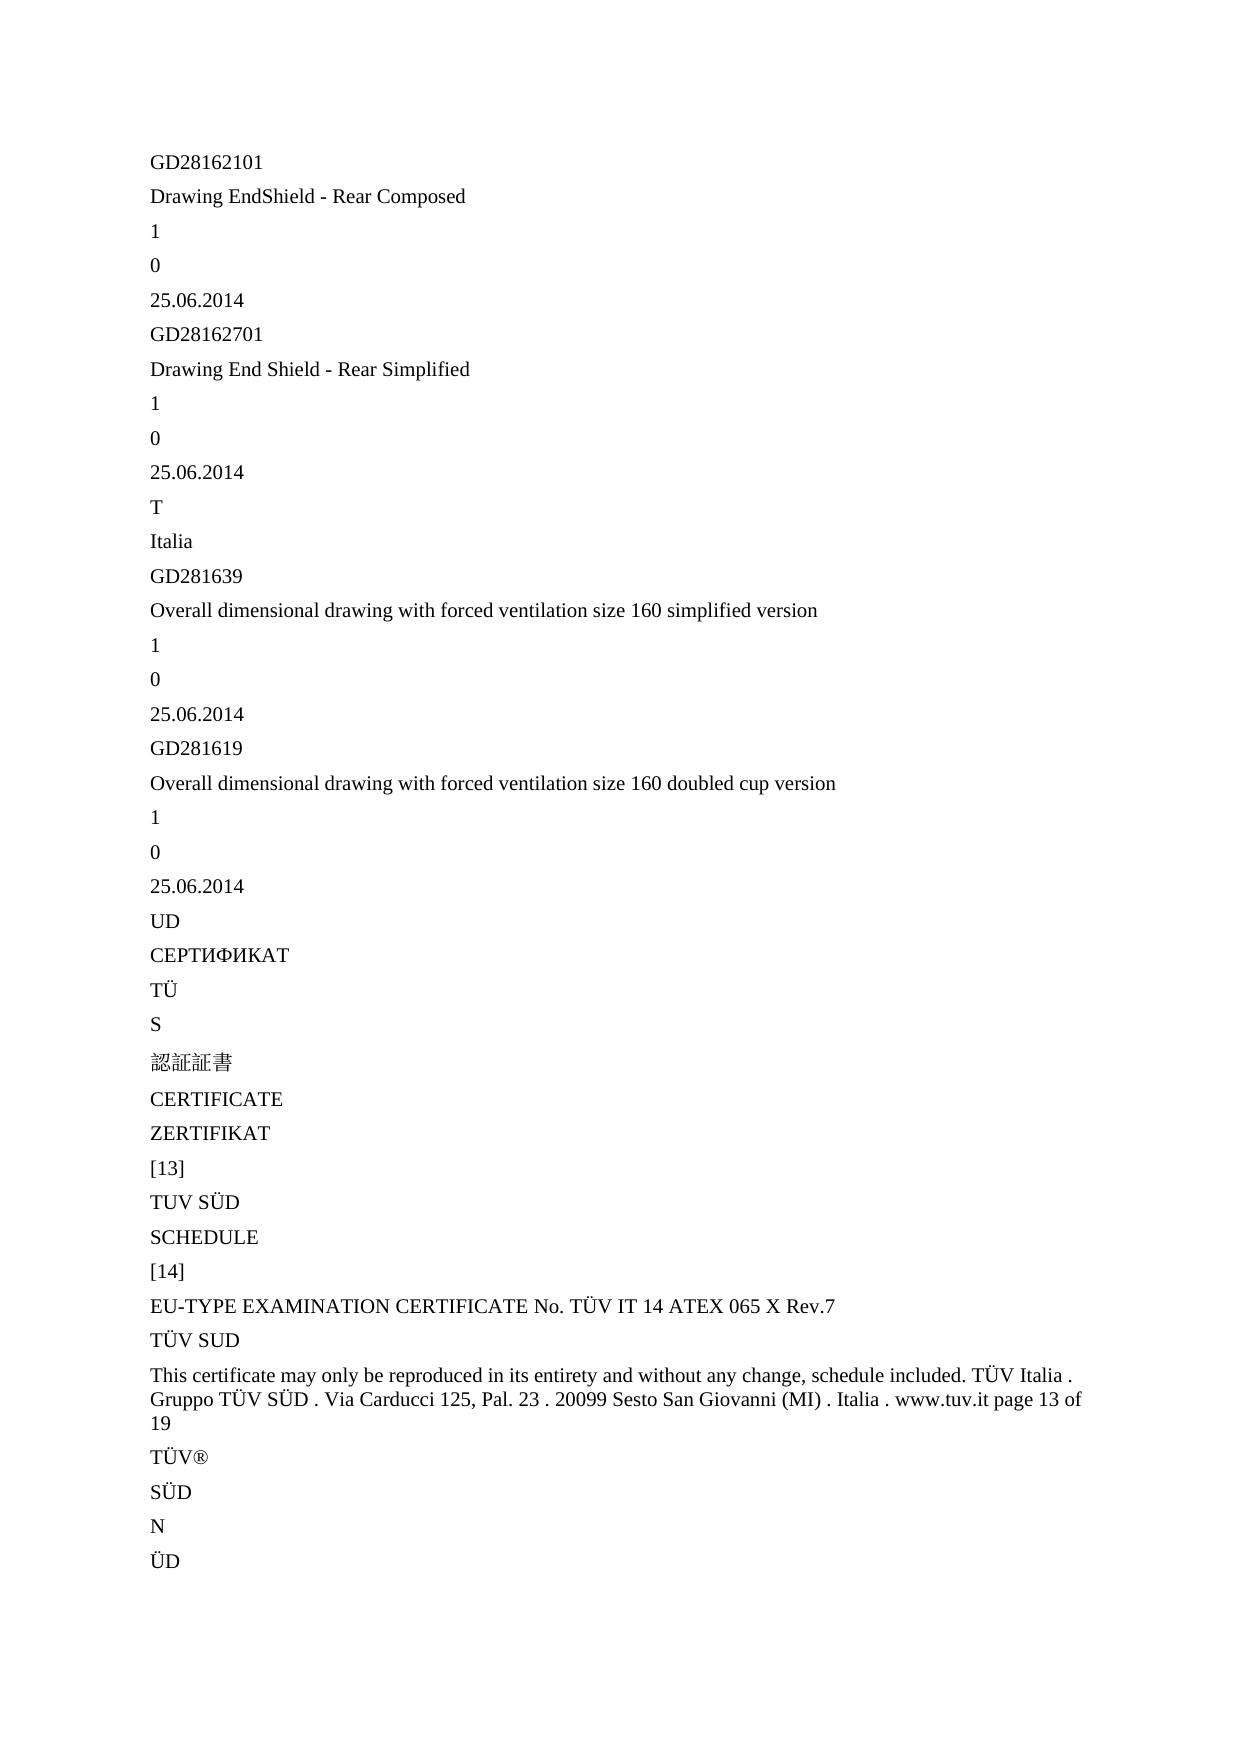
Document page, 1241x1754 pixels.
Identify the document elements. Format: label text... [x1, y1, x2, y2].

text Italia [150, 529, 1090, 553]
text 1 [150, 633, 1090, 657]
text 1 [150, 391, 1090, 415]
text TÜ [150, 977, 1090, 1002]
text 0 [150, 426, 1090, 450]
text EU-TYPE EXAMINATION CERTIFICATE No. TÜV IT 14 ATEX 065 X Rev.7 [150, 1294, 1090, 1318]
text TÜV SUD [150, 1328, 1090, 1352]
text CERTIFICATE [150, 1087, 1090, 1111]
text GD28162701 [150, 322, 1090, 346]
text SCHEDULE [150, 1225, 1090, 1249]
text ZERTIFIKAT [150, 1121, 1090, 1145]
text This certificate may only be reproduced in its entirety and without any change, schedule included. TÜV Italia . Gruppo TÜV SÜD . Via Carducci 125, Pal. 23 . 20099 Sesto San Giovanni (MI) . Italia . www.tuv.it page 13 of 19 [150, 1363, 1090, 1435]
text 0 [150, 667, 1090, 691]
text Drawing End Shield - Rear Simplified [150, 357, 1090, 381]
text UD [150, 908, 1090, 933]
text Overall dimensional drawing with forced ventilation size 160 doubled cup version [150, 771, 1090, 795]
text TUV SÜD [150, 1190, 1090, 1214]
text T [150, 495, 1090, 519]
text Drawing EndShield - Rear Composed [150, 184, 1090, 208]
text TÜV® [150, 1445, 1090, 1469]
text S [150, 1012, 1090, 1036]
text 25.06.2014 [150, 702, 1090, 726]
text 25.06.2014 [150, 460, 1090, 484]
text Overall dimensional drawing with forced ventilation size 160 simplified version [150, 598, 1090, 622]
text 認証証書 [150, 1046, 1090, 1076]
text [14] [150, 1259, 1090, 1283]
text 1 [150, 805, 1090, 829]
text GD28162101 [150, 150, 1090, 174]
text GD281639 [150, 564, 1090, 588]
text SÜD [150, 1480, 1090, 1504]
text 0 [150, 253, 1090, 277]
text ÜD [150, 1549, 1090, 1573]
text N [150, 1514, 1090, 1538]
text СЕРТИФИКАТ [150, 943, 1090, 967]
text [13] [150, 1156, 1090, 1180]
text GD281619 [150, 736, 1090, 760]
text 1 [150, 219, 1090, 243]
text 25.06.2014 [150, 288, 1090, 312]
text 0 [150, 839, 1090, 864]
text 25.06.2014 [150, 874, 1090, 898]
